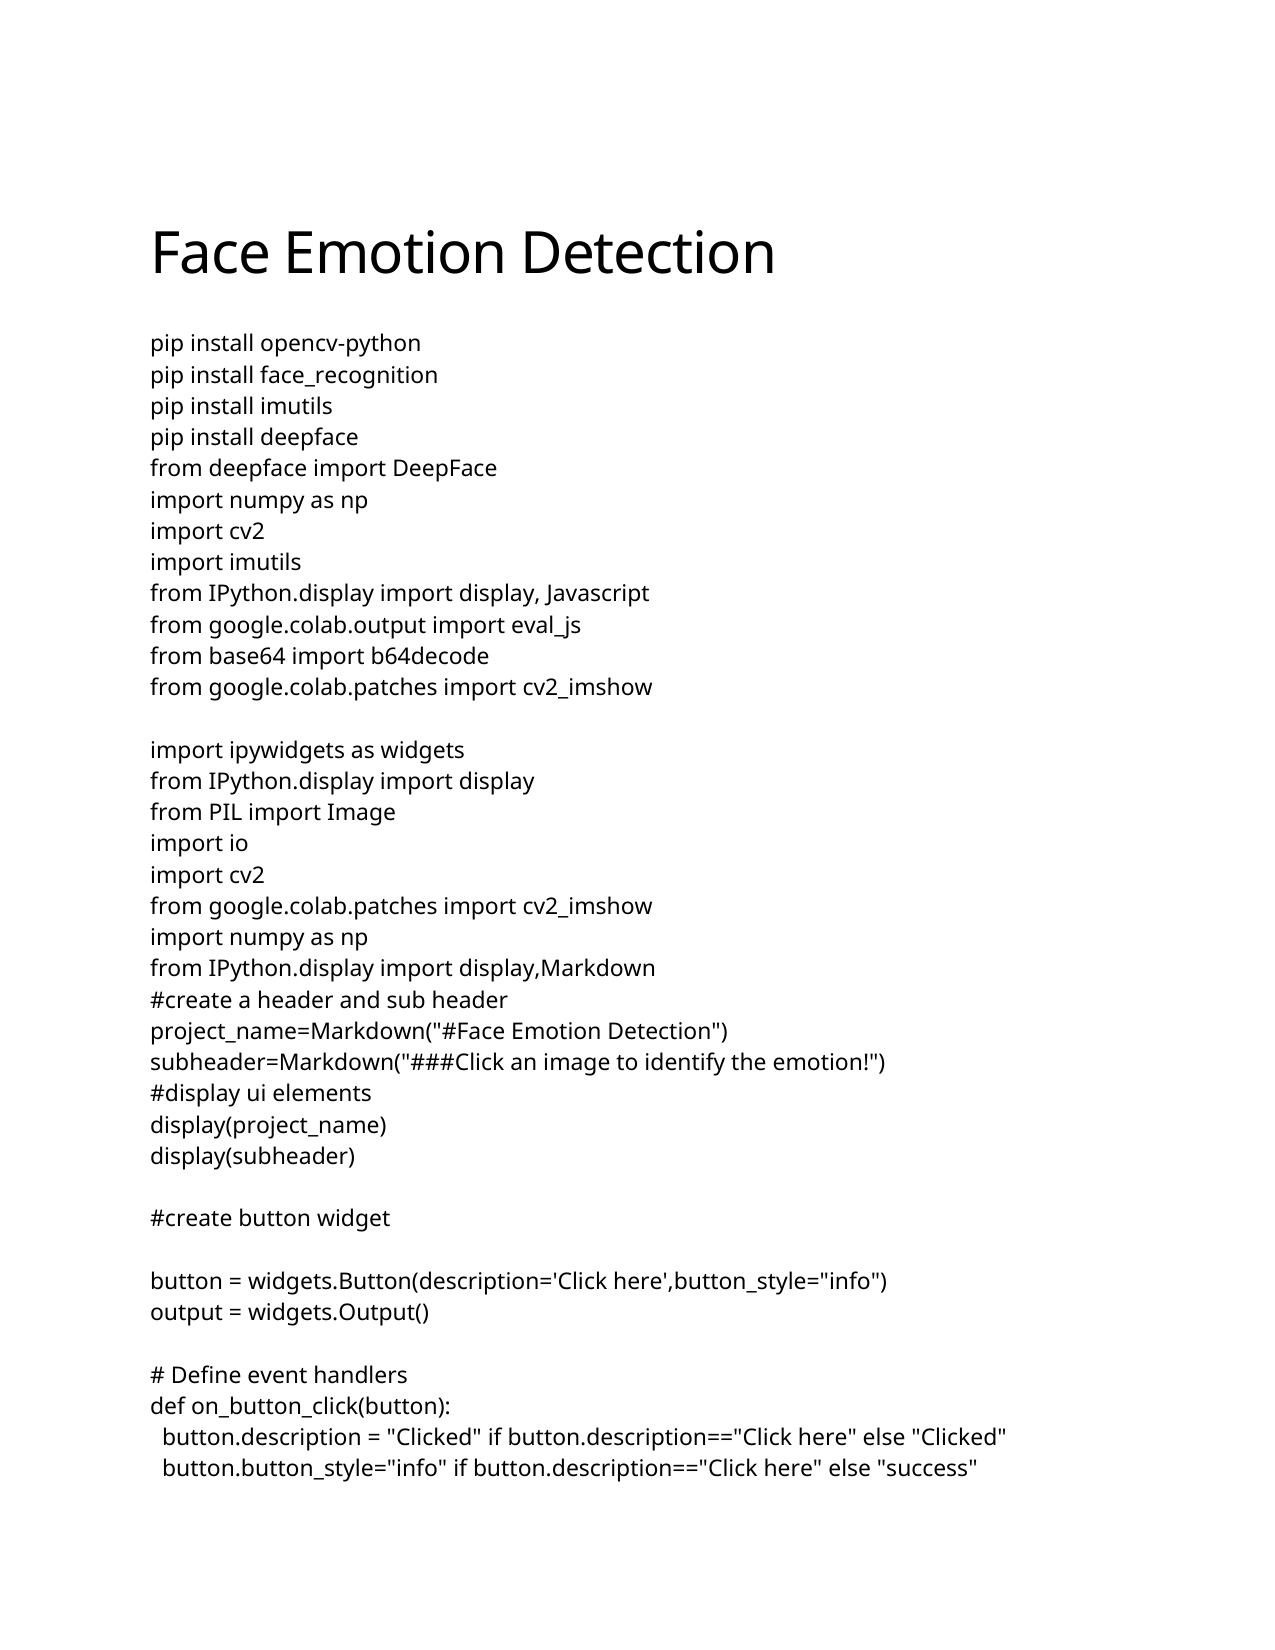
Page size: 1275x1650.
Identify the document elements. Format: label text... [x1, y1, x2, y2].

text pip install deepface [150, 421, 1125, 452]
text output = widgets.Output() [150, 1296, 1125, 1327]
text from deepface import DeepFace [150, 452, 1125, 484]
text from google.colab.patches import cv2_imshow [150, 671, 1125, 702]
text button = widgets.Button(description='Click here',button_style="info") [150, 1265, 1125, 1296]
text import cv2 [150, 515, 1125, 546]
text from IPython.display import display [150, 765, 1125, 796]
text #create button widget [150, 1202, 1125, 1234]
text from IPython.display import display, Javascript [150, 577, 1125, 609]
text from google.colab.output import eval_js [150, 609, 1125, 640]
text from google.colab.patches import cv2_imshow [150, 890, 1125, 921]
text def on_button_click(button): [150, 1390, 1125, 1421]
text # Define event handlers [150, 1359, 1125, 1390]
text subheader=Markdown("###Click an image to identify the emotion!") [150, 1046, 1125, 1077]
text #create a header and sub header [150, 984, 1125, 1015]
title Face Emotion Detection [150, 211, 1125, 291]
text from base64 import b64decode [150, 640, 1125, 671]
text project_name=Markdown("#Face Emotion Detection") [150, 1015, 1125, 1046]
text from PIL import Image [150, 796, 1125, 827]
text pip install imutils [150, 390, 1125, 421]
text display(project_name) [150, 1109, 1125, 1140]
text import ipywidgets as widgets [150, 734, 1125, 765]
text #display ui elements [150, 1077, 1125, 1109]
text from IPython.display import display,Markdown [150, 952, 1125, 984]
text button.description = "Clicked" if button.description=="Click here" else "Clicked" [150, 1421, 1125, 1452]
text pip install opencv-python [150, 327, 1125, 359]
text import numpy as np [150, 484, 1125, 515]
text import numpy as np [150, 921, 1125, 952]
text button.button_style="info" if button.description=="Click here" else "success" [150, 1452, 1125, 1484]
text pip install face_recognition [150, 359, 1125, 390]
text display(subheader) [150, 1140, 1125, 1171]
text import cv2 [150, 859, 1125, 890]
text import io [150, 827, 1125, 859]
text import imutils [150, 546, 1125, 577]
